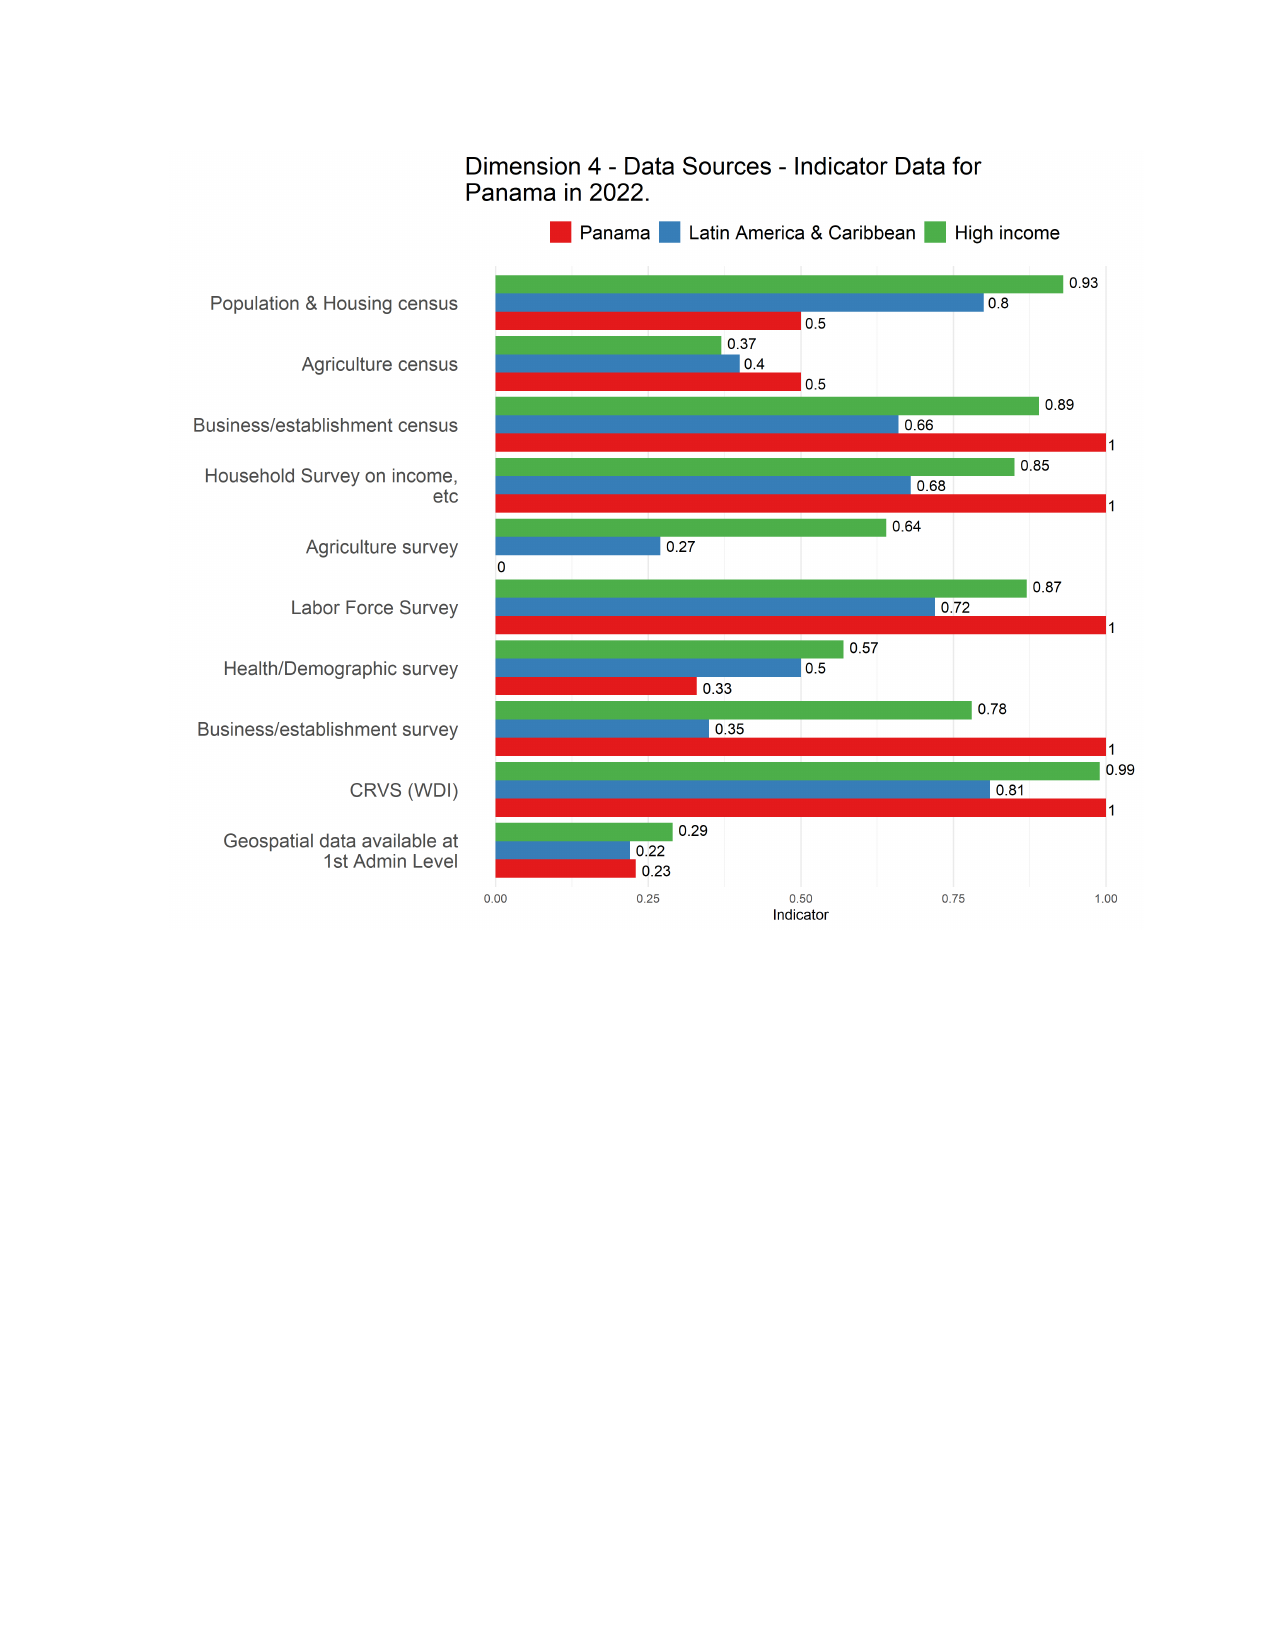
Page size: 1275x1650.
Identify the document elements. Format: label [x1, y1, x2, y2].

picture [168, 150, 1144, 930]
